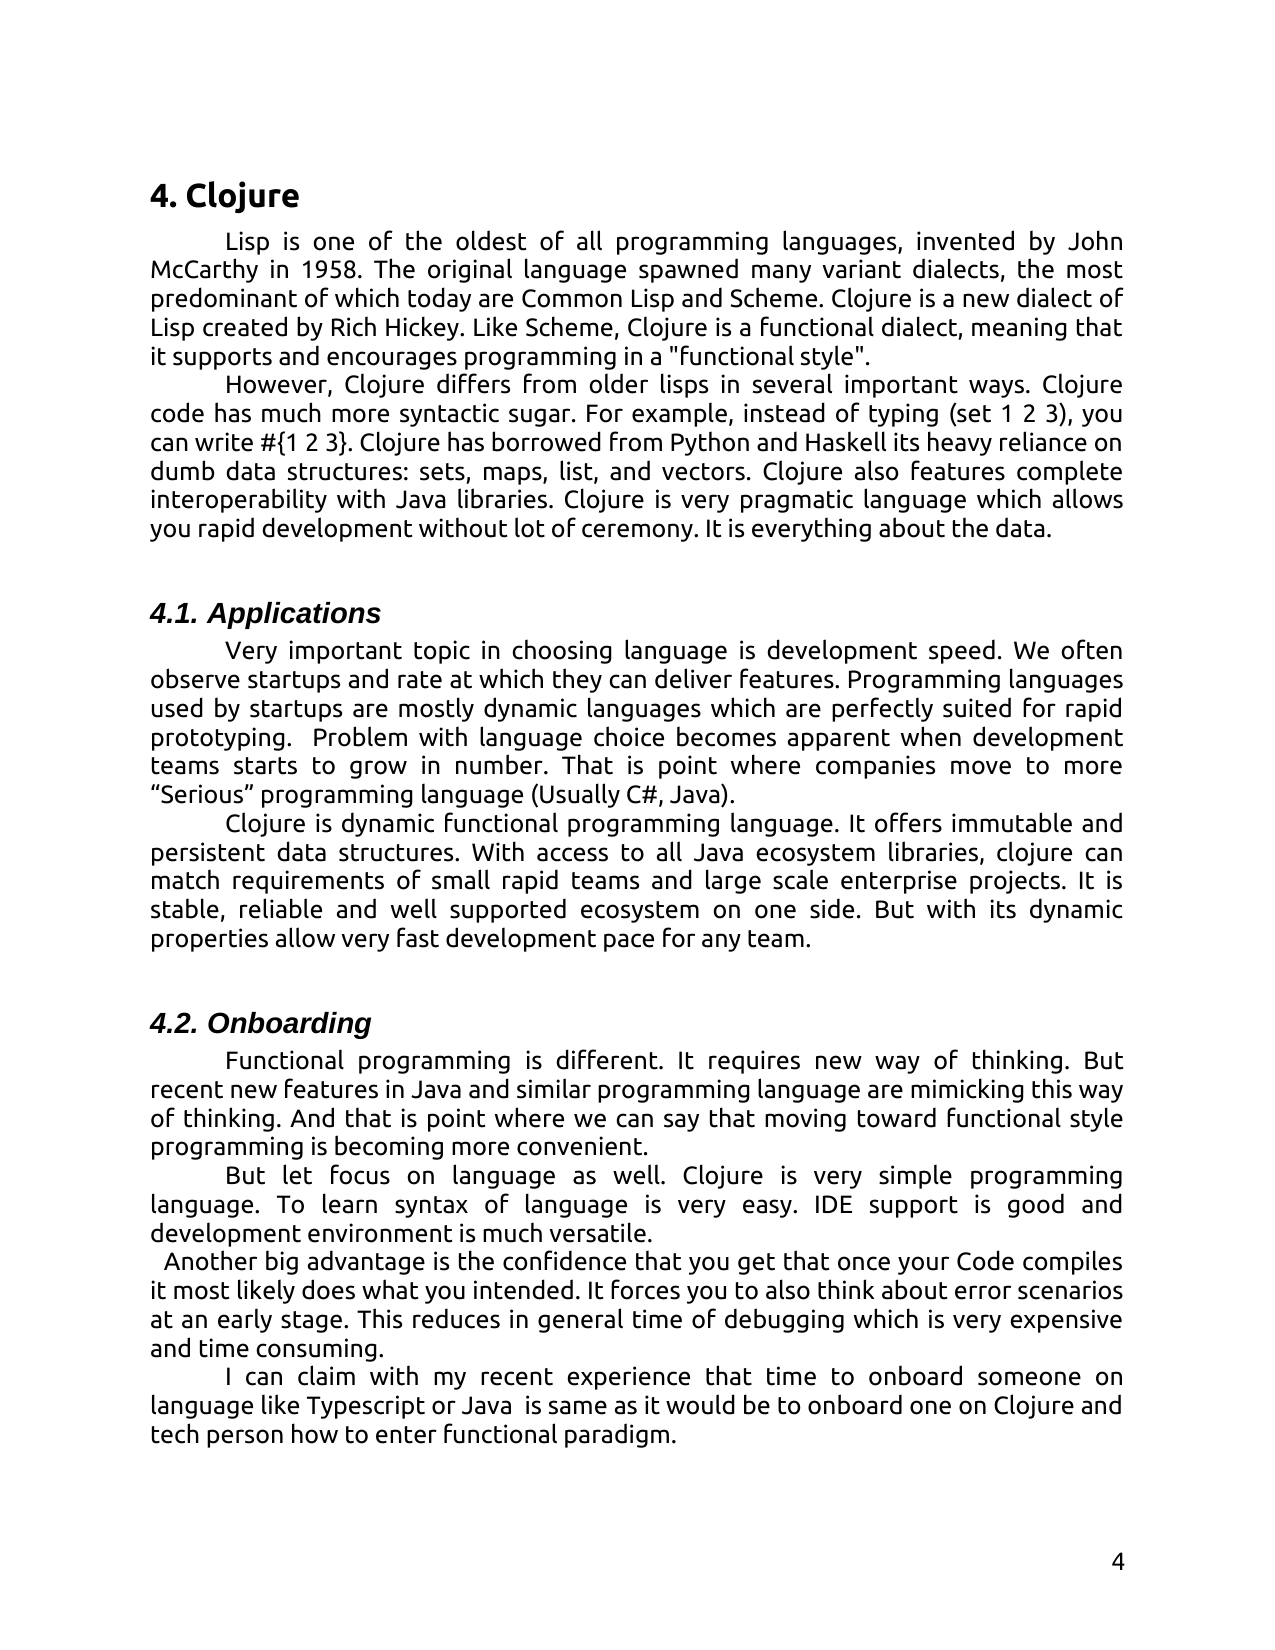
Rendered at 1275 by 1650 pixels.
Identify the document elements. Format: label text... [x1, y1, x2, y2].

subtitle ​4.​ Clojure [150, 175, 1125, 213]
subtitle ​4.1.​ Applications [150, 596, 1125, 629]
text However, Clojure differs from older lisps in several important ways. Clojure code has much more syntactic sugar. For example, instead of typing (set 1 2 3), you can write #{1 2 3}. Clojure has borrowed from Python and Haskell its heavy reliance on dumb data structures: sets, maps, list, and vectors. Clojure also features complete interoperability with Java libraries. Clojure is very pragmatic language which allows you rapid development without lot of ceremony. It is everything about the data. [150, 369, 1125, 542]
text But let focus on language as well. Clojure is very simple programming language. To learn syntax of language is very easy. IDE support is good and development environment is much versatile. [150, 1160, 1125, 1247]
text Lisp is one of the oldest of all programming languages, invented by John McCarthy in 1958. The original language spawned many variant dialects, the most predominant of which today are Common Lisp and Scheme. Clojure is a new dialect of Lisp created by Rich Hickey. Like Scheme, Clojure is a functional dialect, meaning that it supports and encourages programming in a "functional style". [150, 226, 1125, 369]
text I can claim with my recent experience that time to onboard someone on language like Typescript or Java is same as it would be to onboard one on Clojure and tech person how to enter functional paradigm. [150, 1362, 1125, 1448]
text Functional programming is different. It requires new way of thinking. But recent new features in Java and similar programming language are mimicking this way of thinking. And that is point where we can say that moving toward functional style programming is becoming more convenient. [150, 1045, 1125, 1160]
subtitle ​4.2.​ Onboarding [150, 1006, 1125, 1039]
text Very important topic in choosing language is development speed. We often observe startups and rate at which they can deliver features. Programming languages used by startups are mostly dynamic languages which are perfectly suited for rapid prototyping. Problem with language choice becomes apparent when development teams starts to grow in number. That is point where companies move to more “Serious” programming language (Usually C#, Java). [150, 636, 1125, 808]
text Clojure is dynamic functional programming language. It offers immutable and persistent data structures. With access to all Java ecosystem libraries, clojure can match requirements of small rapid teams and large scale enterprise projects. It is stable, reliable and well supported ecosystem on one side. But with its dynamic properties allow very fast development pace for any team. [150, 808, 1125, 952]
text Another big advantage is the confidence that you get that once your Code compiles it most likely does what you intended. It forces you to also think about error scenarios at an early stage. This reduces in general time of debugging which is very expensive and time consuming. [150, 1247, 1125, 1362]
